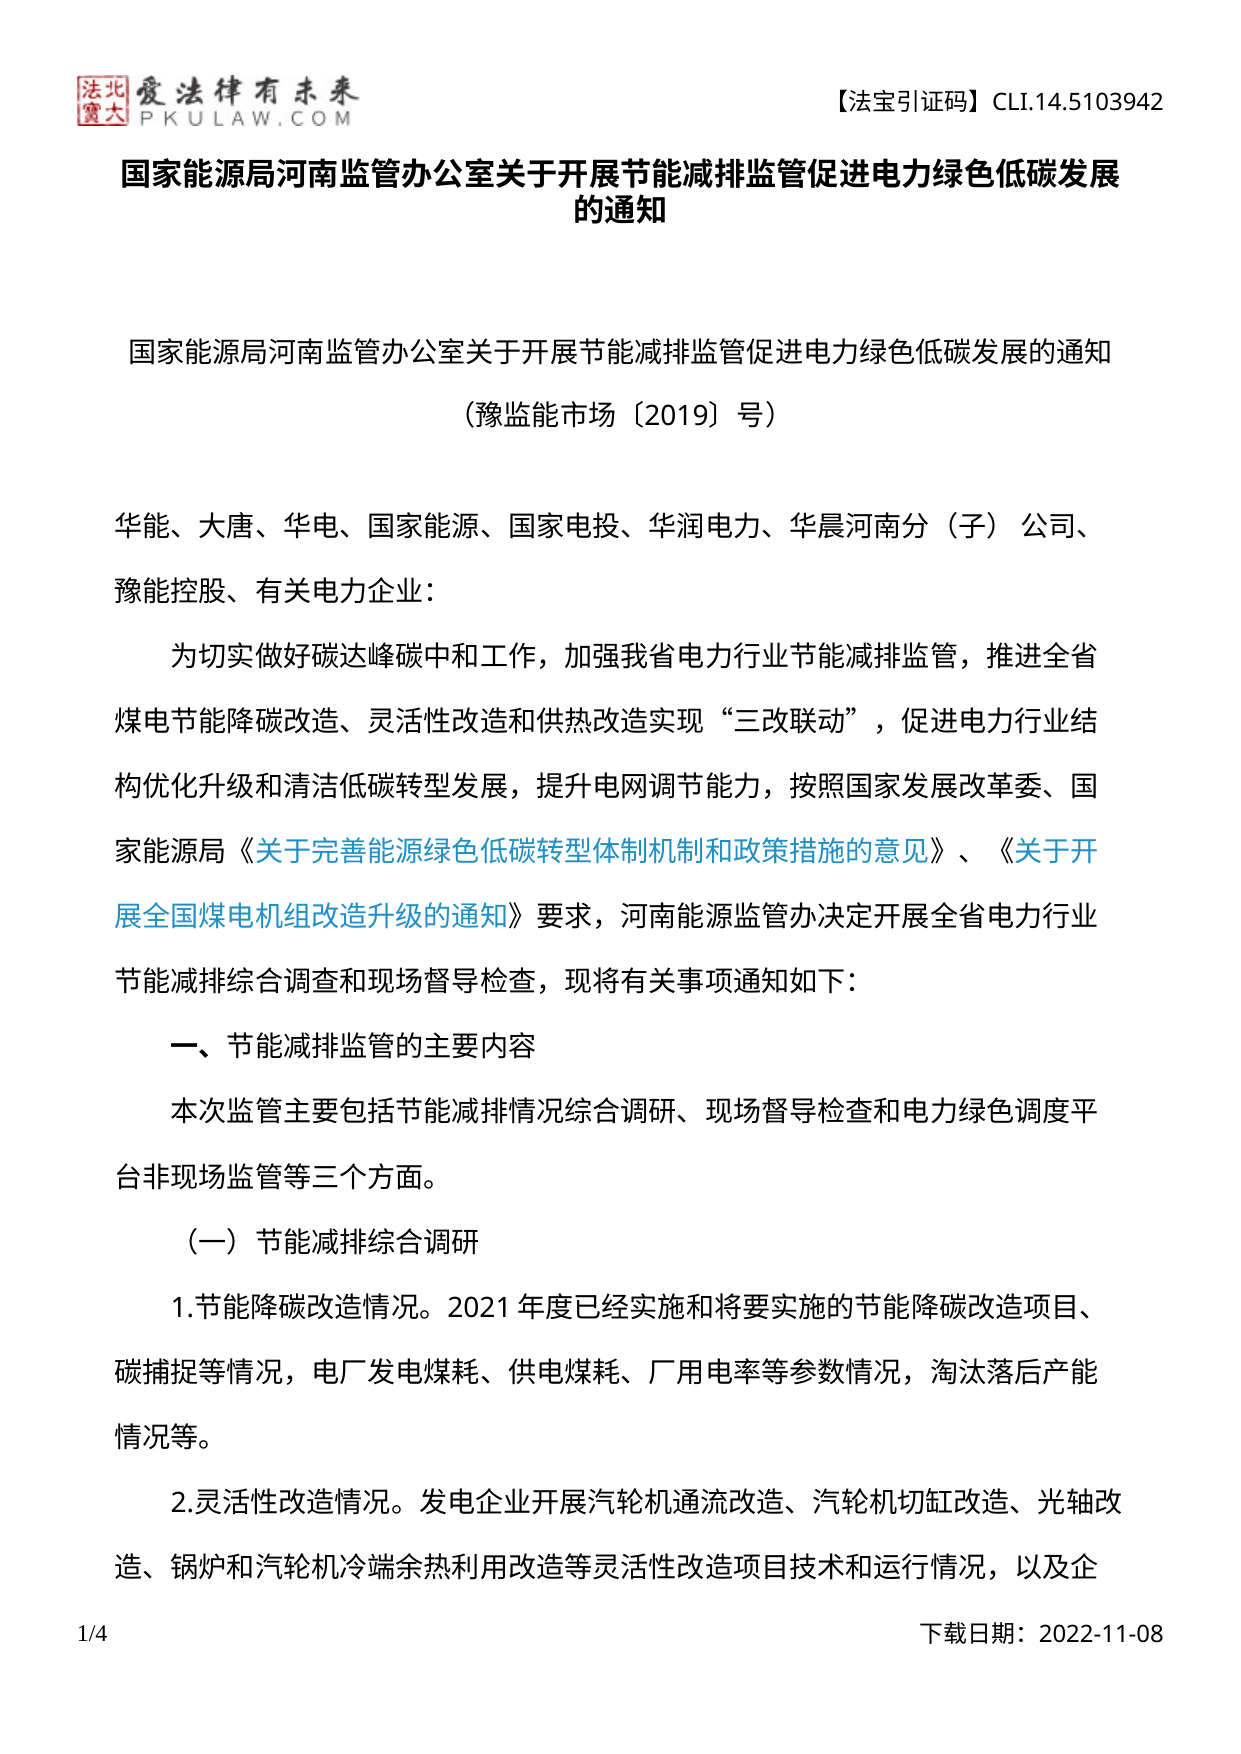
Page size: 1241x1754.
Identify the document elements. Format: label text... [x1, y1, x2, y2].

title 国家能源局河南监管办公室关于开展节能减排监管促进电力绿色低碳发展的通知 [114, 156, 1126, 228]
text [114, 449, 1126, 1586]
text 国家能源局河南监管办公室关于开展节能减排监管促进电力绿色低碳发展的通知 （豫监能市场〔2019〕号） [114, 308, 1126, 433]
picture [76, 75, 361, 126]
